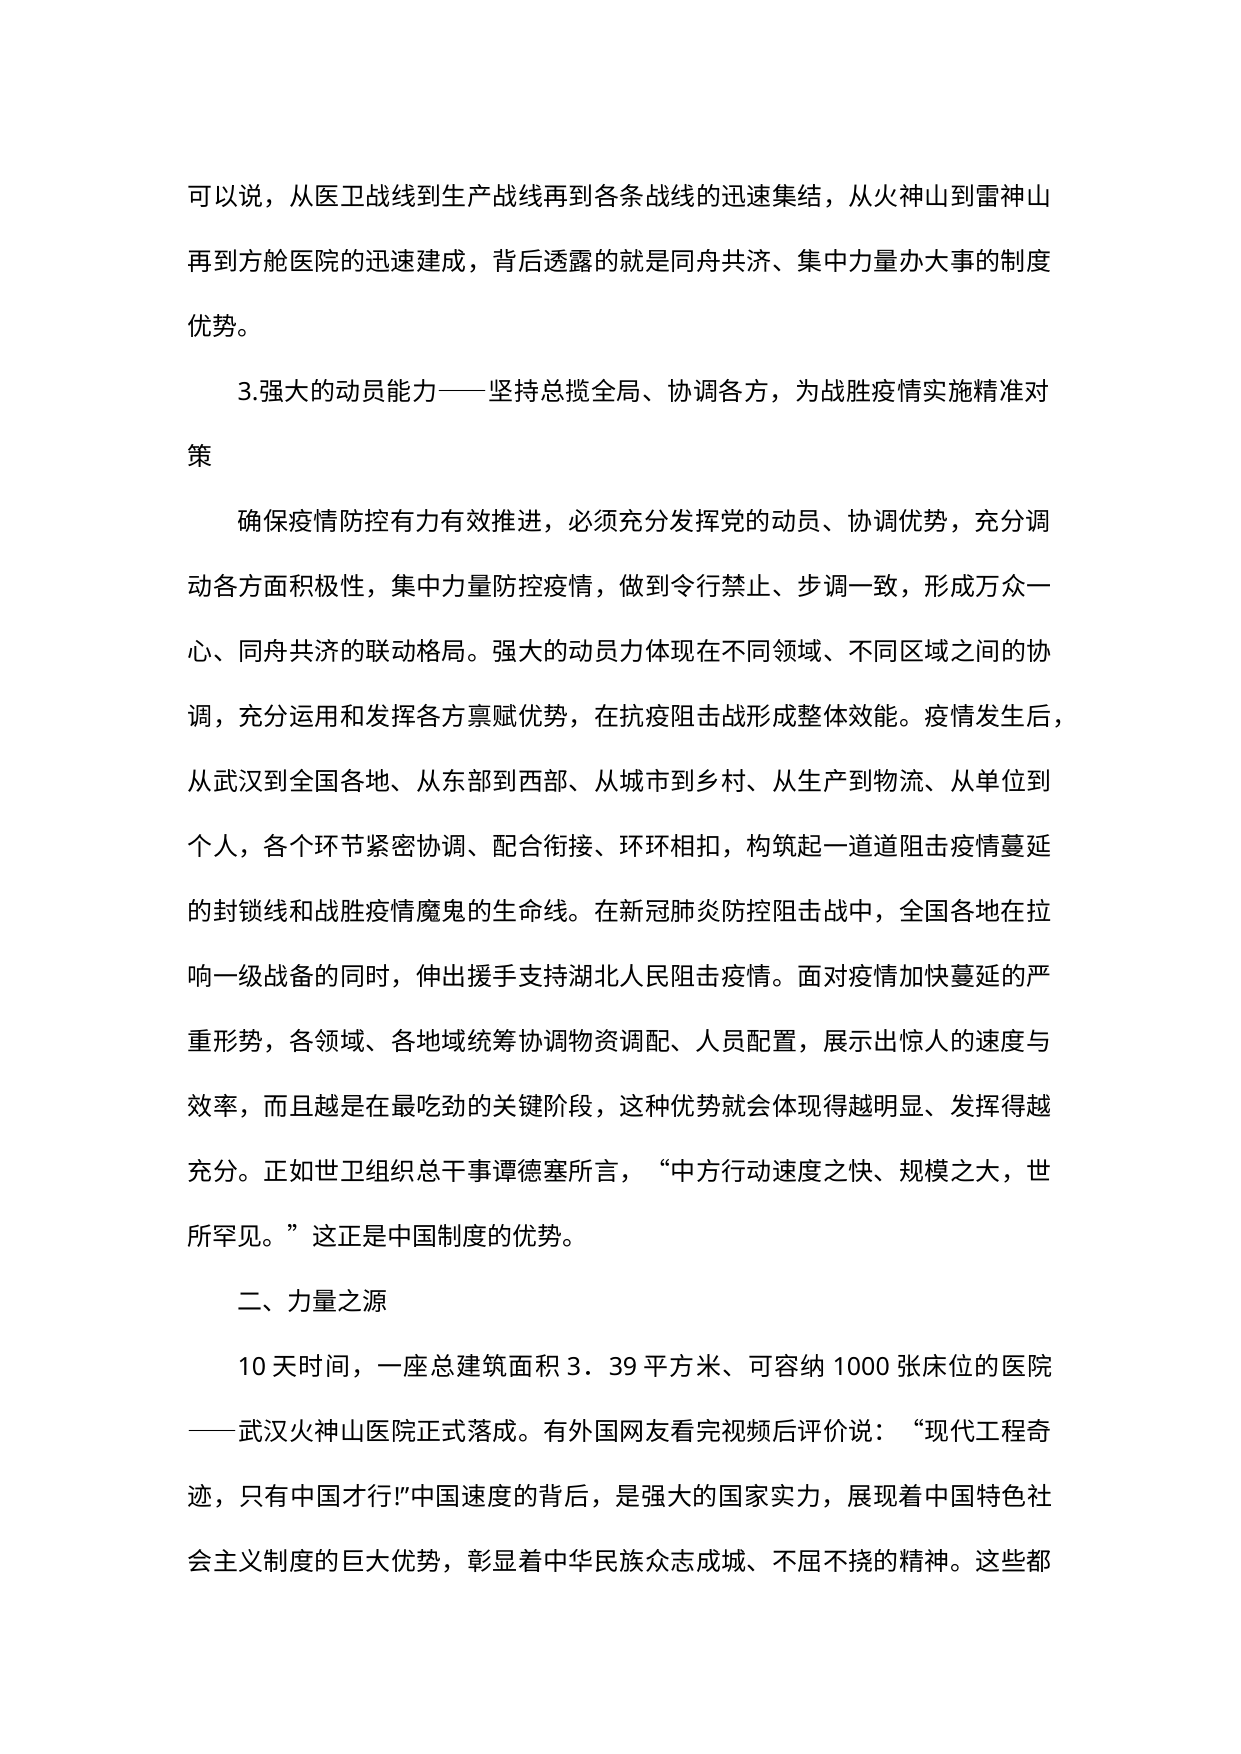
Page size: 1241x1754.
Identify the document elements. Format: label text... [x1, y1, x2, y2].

text 确保疫情防控有力有效推进，必须充分发挥党的动员、协调优势，充分调动各方面积极性，集中力量防控疫情，做到令行禁止、步调一致，形成万众一心、同舟共济的联动格局。强大的动员力体现在不同领域、不同区域之间的协调，充分运用和发挥各方禀赋优势，在抗疫阻击战形成整体效能。疫情发生后，从武汉到全国各地、从东部到西部、从城市到乡村、从生产到物流、从单位到个人，各个环节紧密协调、配合衔接、环环相扣，构筑起一道道阻击疫情蔓延的封锁线和战胜疫情魔鬼的生命线。在新冠肺炎防控阻击战中，全国各地在拉响一级战备的同时，伸出援手支持湖北人民阻击疫情。面对疫情加快蔓延的严重形势，各领域、各地域统筹协调物资调配、人员配置，展示出惊人的速度与效率，而且越是在最吃劲的关键阶段，这种优势就会体现得越明显、发挥得越充分。正如世卫组织总干事谭德塞所言，“中方行动速度之快、规模之大，世所罕见。”这正是中国制度的优势。 [187, 487, 1053, 1267]
text 二、力量之源 [187, 1267, 1053, 1332]
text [187, 1332, 1053, 1592]
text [187, 162, 1053, 357]
text 3.强大的动员能力——坚持总揽全局、协调各方，为战胜疫情实施精准对策 [187, 357, 1053, 487]
